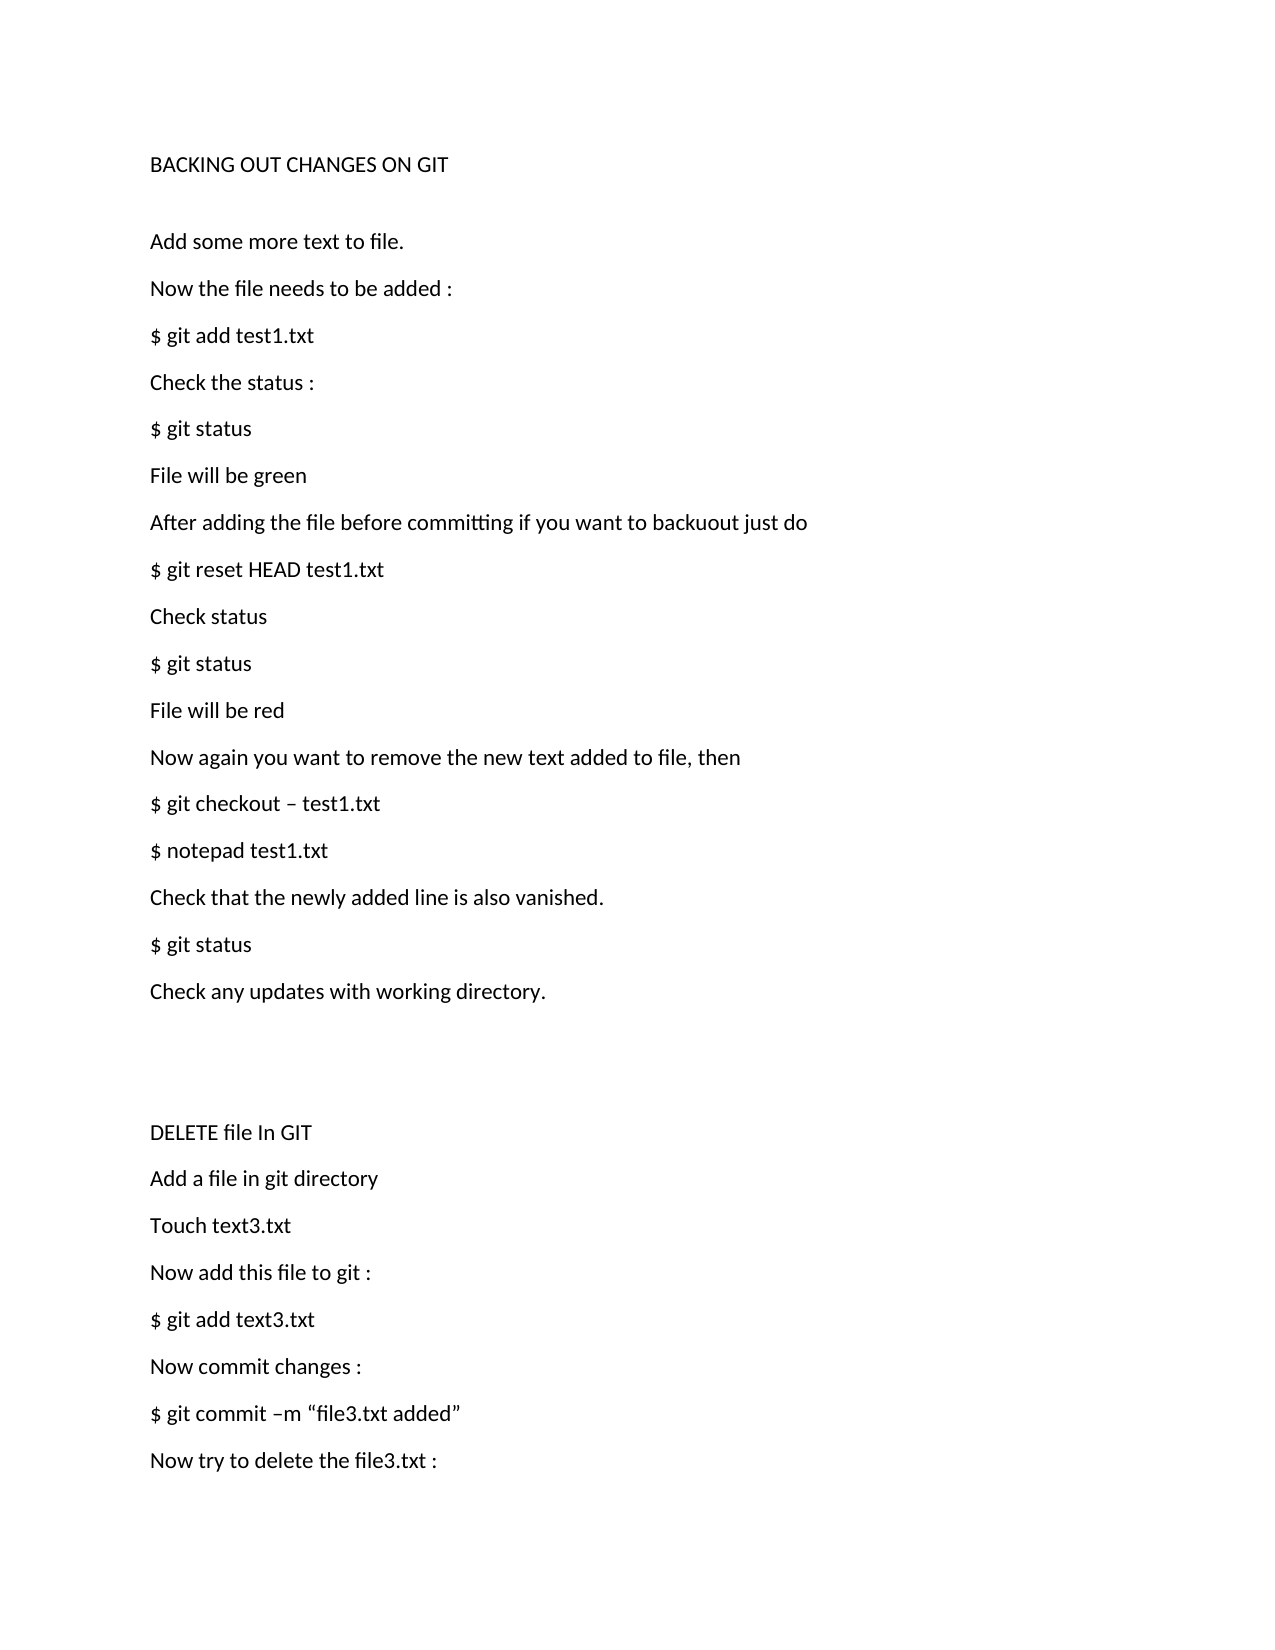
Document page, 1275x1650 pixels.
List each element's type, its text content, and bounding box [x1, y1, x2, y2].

text $ git add test1.txt [150, 321, 1125, 349]
text $ git status [150, 414, 1125, 443]
text After adding the file before committing if you want to backuout just do [150, 508, 1125, 536]
text $ git commit –m “file3.txt added” [150, 1399, 1125, 1427]
text Touch text3.txt [150, 1211, 1125, 1239]
text $ git checkout – test1.txt [150, 789, 1125, 818]
text Now again you want to remove the new text added to file, then [150, 743, 1125, 771]
text File will be red [150, 696, 1125, 724]
text Now the file needs to be added : [150, 274, 1125, 302]
text Check that the newly added line is also vanished. [150, 883, 1125, 911]
text Now add this file to git : [150, 1258, 1125, 1286]
text $ git add text3.txt [150, 1305, 1125, 1333]
text $ git reset HEAD test1.txt [150, 555, 1125, 583]
text $ notepad test1.txt [150, 836, 1125, 864]
text File will be green [150, 461, 1125, 489]
text Check any updates with working directory. [150, 977, 1125, 1005]
text BACKING OUT CHANGES ON GIT [150, 150, 1125, 208]
text Now commit changes : [150, 1352, 1125, 1380]
text Add a file in git directory [150, 1164, 1125, 1193]
text Now try to delete the file3.txt : [150, 1446, 1125, 1474]
text $ git status [150, 930, 1125, 958]
text $ git status [150, 649, 1125, 677]
text Add some more text to file. [150, 227, 1125, 255]
text DELETE file In GIT [150, 1118, 1125, 1146]
text Check status [150, 602, 1125, 630]
text Check the status : [150, 368, 1125, 396]
